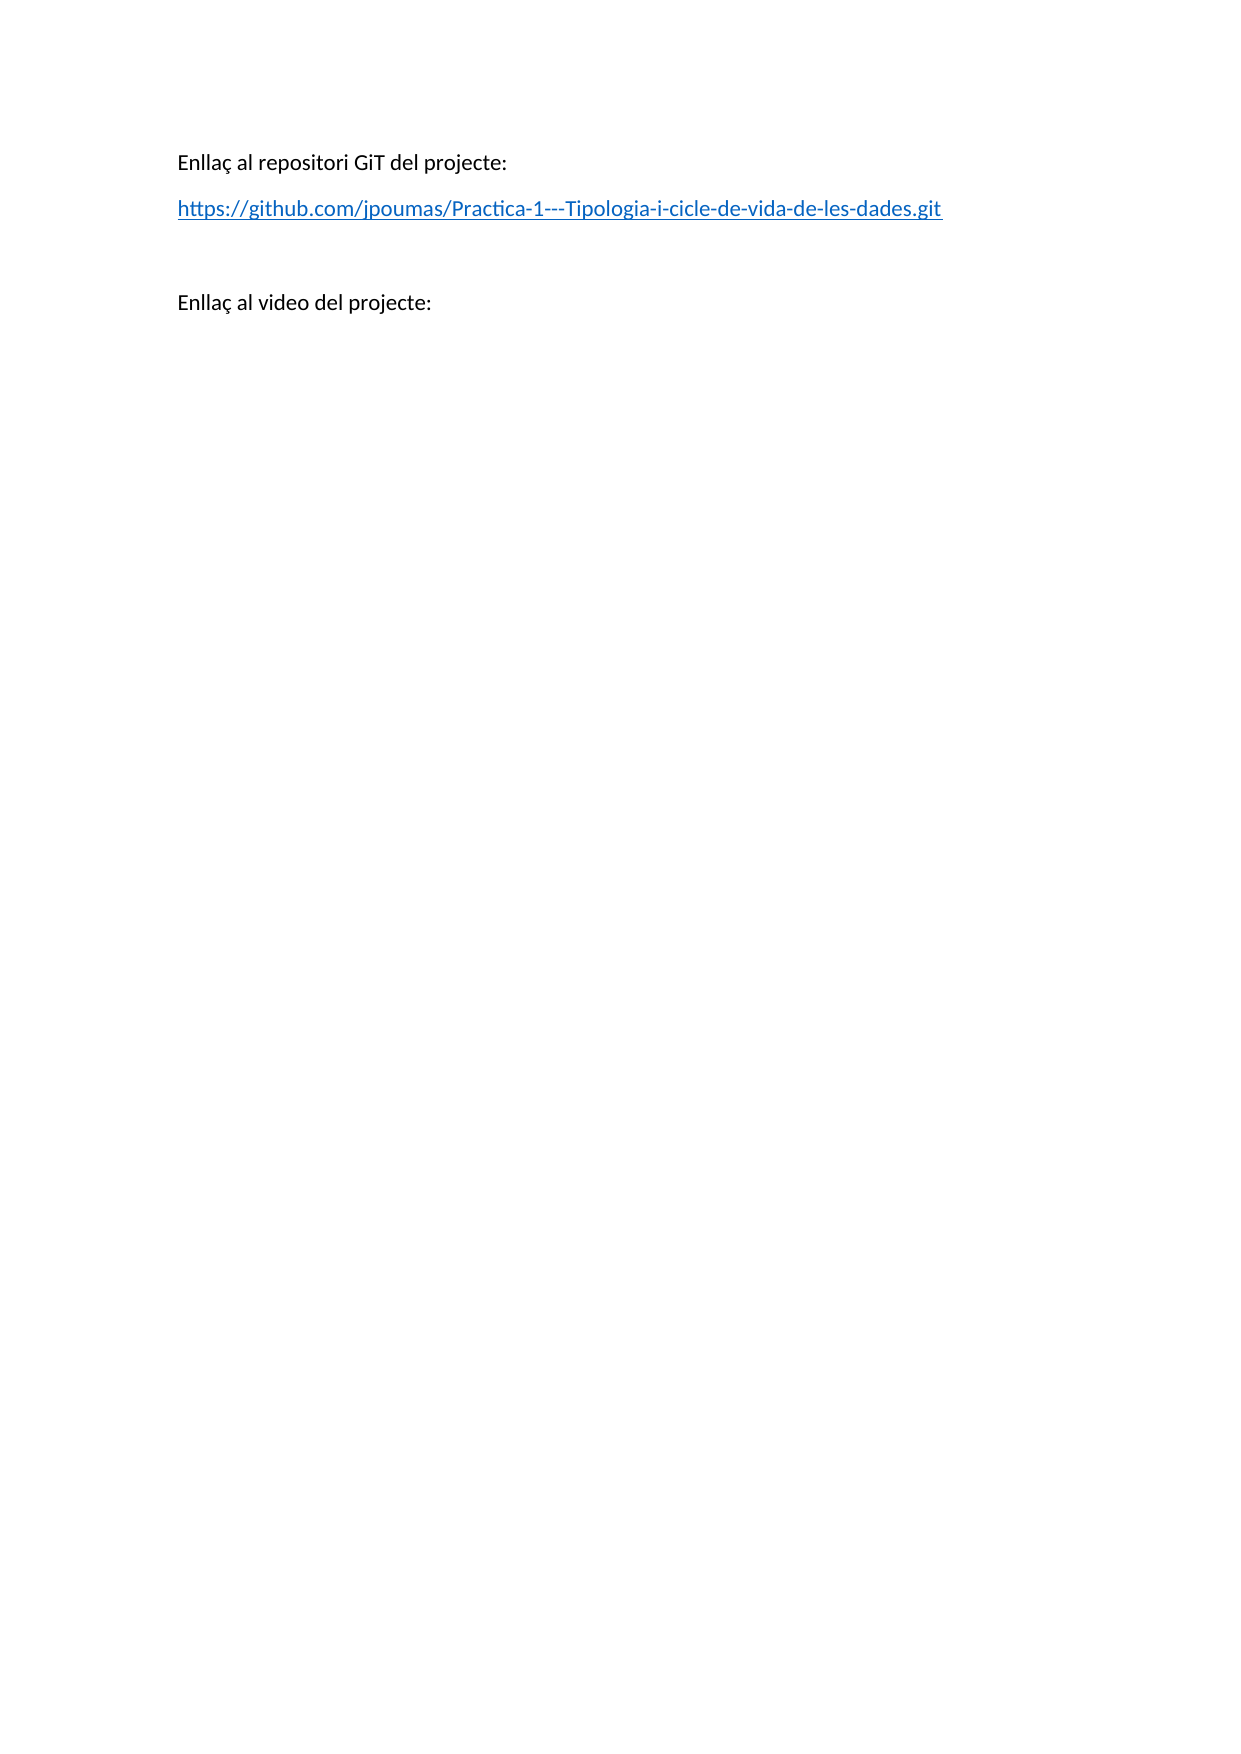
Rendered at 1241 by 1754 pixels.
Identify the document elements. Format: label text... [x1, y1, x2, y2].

text Enllaç al video del projecte: [177, 288, 1063, 316]
text Enllaç al repositori GiT del projecte: [177, 148, 1063, 176]
text https://github.com/jpoumas/Practica-1---Tipologia-i-cicle-de-vida-de-les-dades.git [177, 194, 1063, 222]
